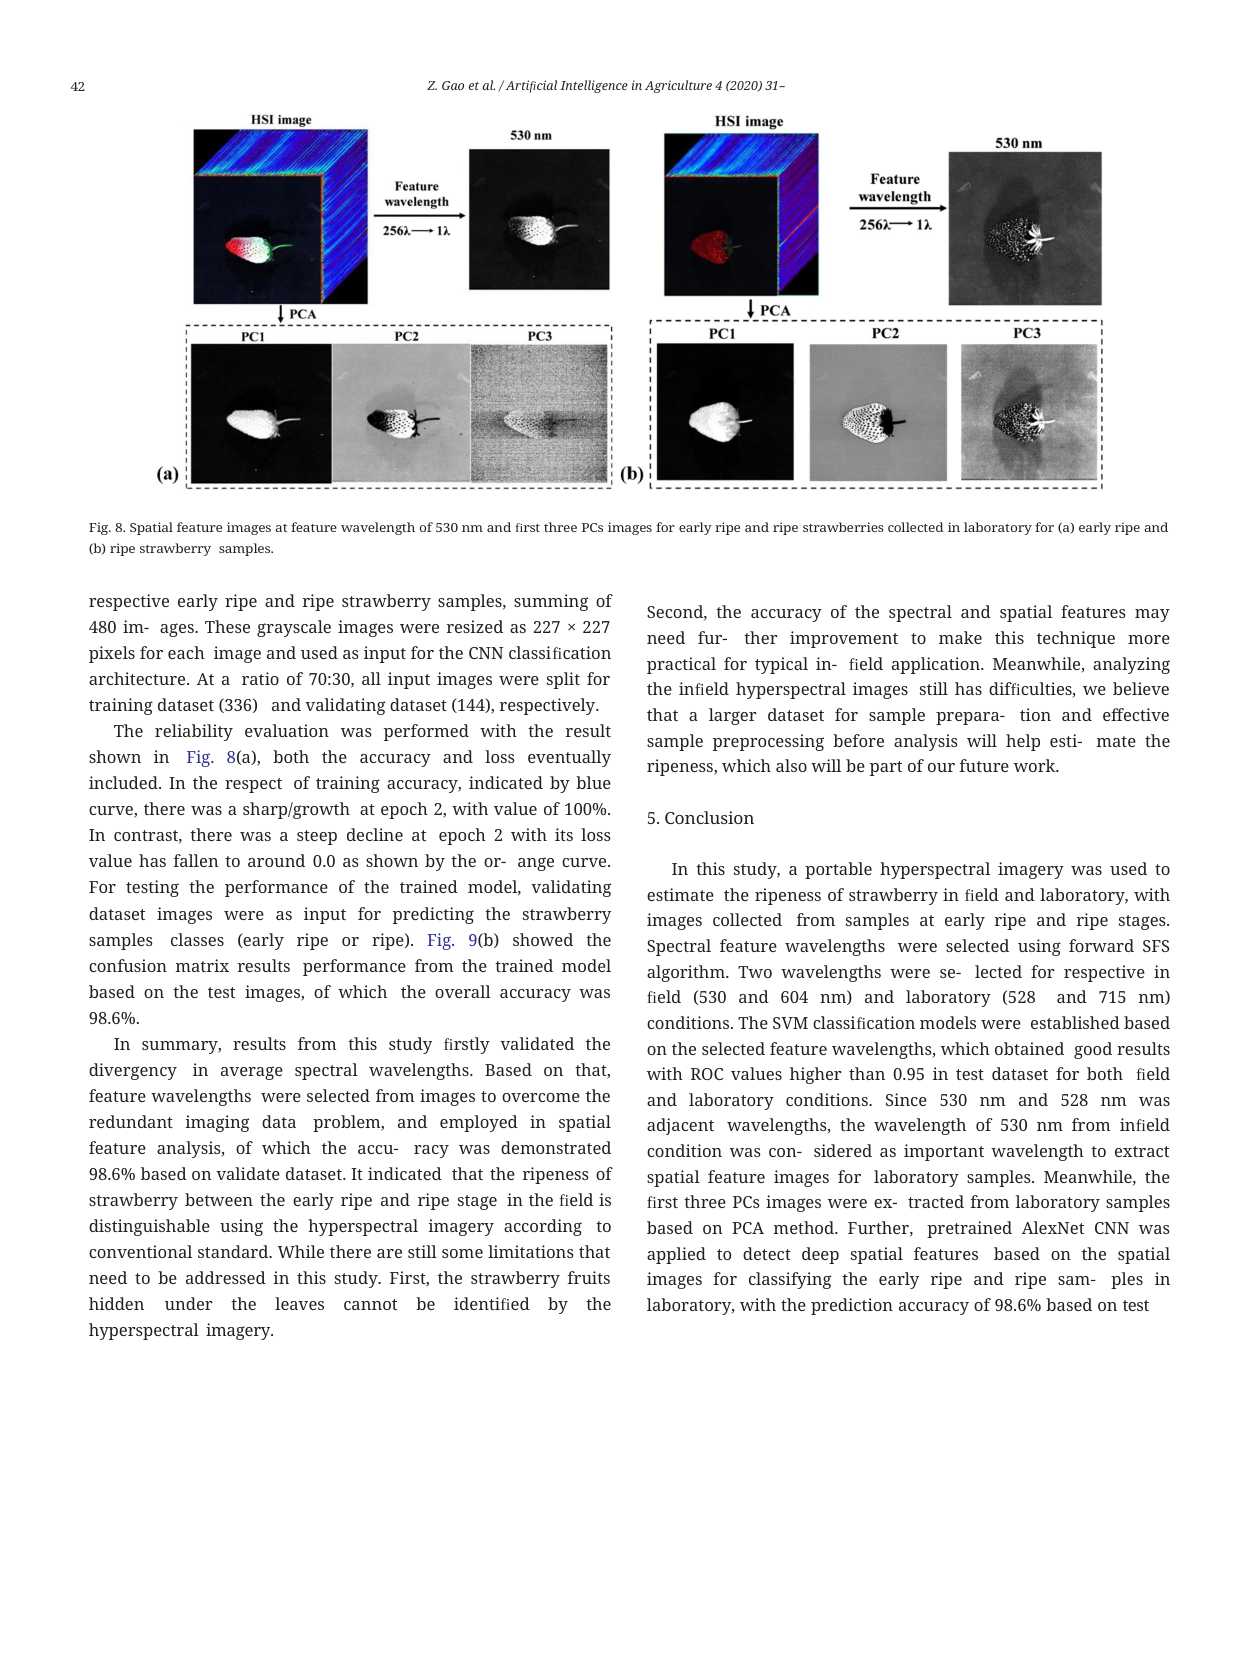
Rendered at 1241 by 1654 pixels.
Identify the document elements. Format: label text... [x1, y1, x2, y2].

list Conclusion [647, 807, 1182, 829]
text In summary, results from this study firstly validated the divergency in average spectral wavelengths. Based on that, feature wavelengths were selected from images to overcome the redundant imaging data problem, and employed in spatial feature analysis, of which the accu- racy was demonstrated 98.6% based on validate dataset. It indicated that the ripeness of strawberry between the early ripe and ripe stage in the field is distinguishable using the hyperspectral imagery according to conventional standard. While there are still some limitations that need to be addressed in this study. First, the strawberry fruits hidden under the leaves cannot be identified by the hyperspectral imagery. [88, 1032, 612, 1341]
picture [155, 112, 1104, 491]
text respective early ripe and ripe strawberry samples, summing of 480 im- ages. These grayscale images were resized as 227 × 227 pixels for each image and used as input for the CNN classification architecture. At a ratio of 70:30, all input images were split for training dataset (336) and validating dataset (144), respectively. [88, 589, 612, 716]
text The reliability evaluation was performed with the result shown in Fig. 8(a), both the accuracy and loss eventually included. In the respect of training accuracy, indicated by blue curve, there was a sharp/growth at epoch 2, with value of 100%. In contrast, there was a steep decline at epoch 2 with its loss value has fallen to around 0.0 as shown by the or- ange curve. For testing the performance of the trained model, validating dataset images were as input for predicting the strawberry samples classes (early ripe or ripe). Fig. 9(b) showed the confusion matrix results performance from the trained model based on the test images, of which the overall accuracy was 98.6%. [88, 720, 612, 1029]
text In this study, a portable hyperspectral imagery was used to estimate the ripeness of strawberry in field and laboratory, with images collected from samples at early ripe and ripe stages. Spectral feature wavelengths were selected using forward SFS algorithm. Two wavelengths were se- lected for respective in field (530 and 604 nm) and laboratory (528 and 715 nm) conditions. The SVM classification models were established based on the selected feature wavelengths, which obtained good results with ROC values higher than 0.95 in test dataset for both field and laboratory conditions. Since 530 nm and 528 nm was adjacent wavelengths, the wavelength of 530 nm from infield condition was con- sidered as important wavelength to extract spatial feature images for laboratory samples. Meanwhile, the first three PCs images were ex- tracted from laboratory samples based on PCA method. Further, pretrained AlexNet CNN was applied to detect deep spatial features based on the spatial images for classifying the early ripe and ripe sam- ples in laboratory, with the prediction accuracy of 98.6% based on test [647, 858, 1170, 1316]
text Second, the accuracy of the spectral and spatial features may need fur- ther improvement to make this technique more practical for typical in- field application. Meanwhile, analyzing the infield hyperspectral images still has difficulties, we believe that a larger dataset for sample prepara- tion and effective sample preprocessing before analysis will help esti- mate the ripeness, which also will be part of our future work. [647, 601, 1170, 777]
text Fig. 8. Spatial feature images at feature wavelength of 530 nm and first three PCs images for early ripe and ripe strawberries collected in laboratory for (a) early ripe and (b) ripe strawberry samples. [88, 519, 1182, 557]
